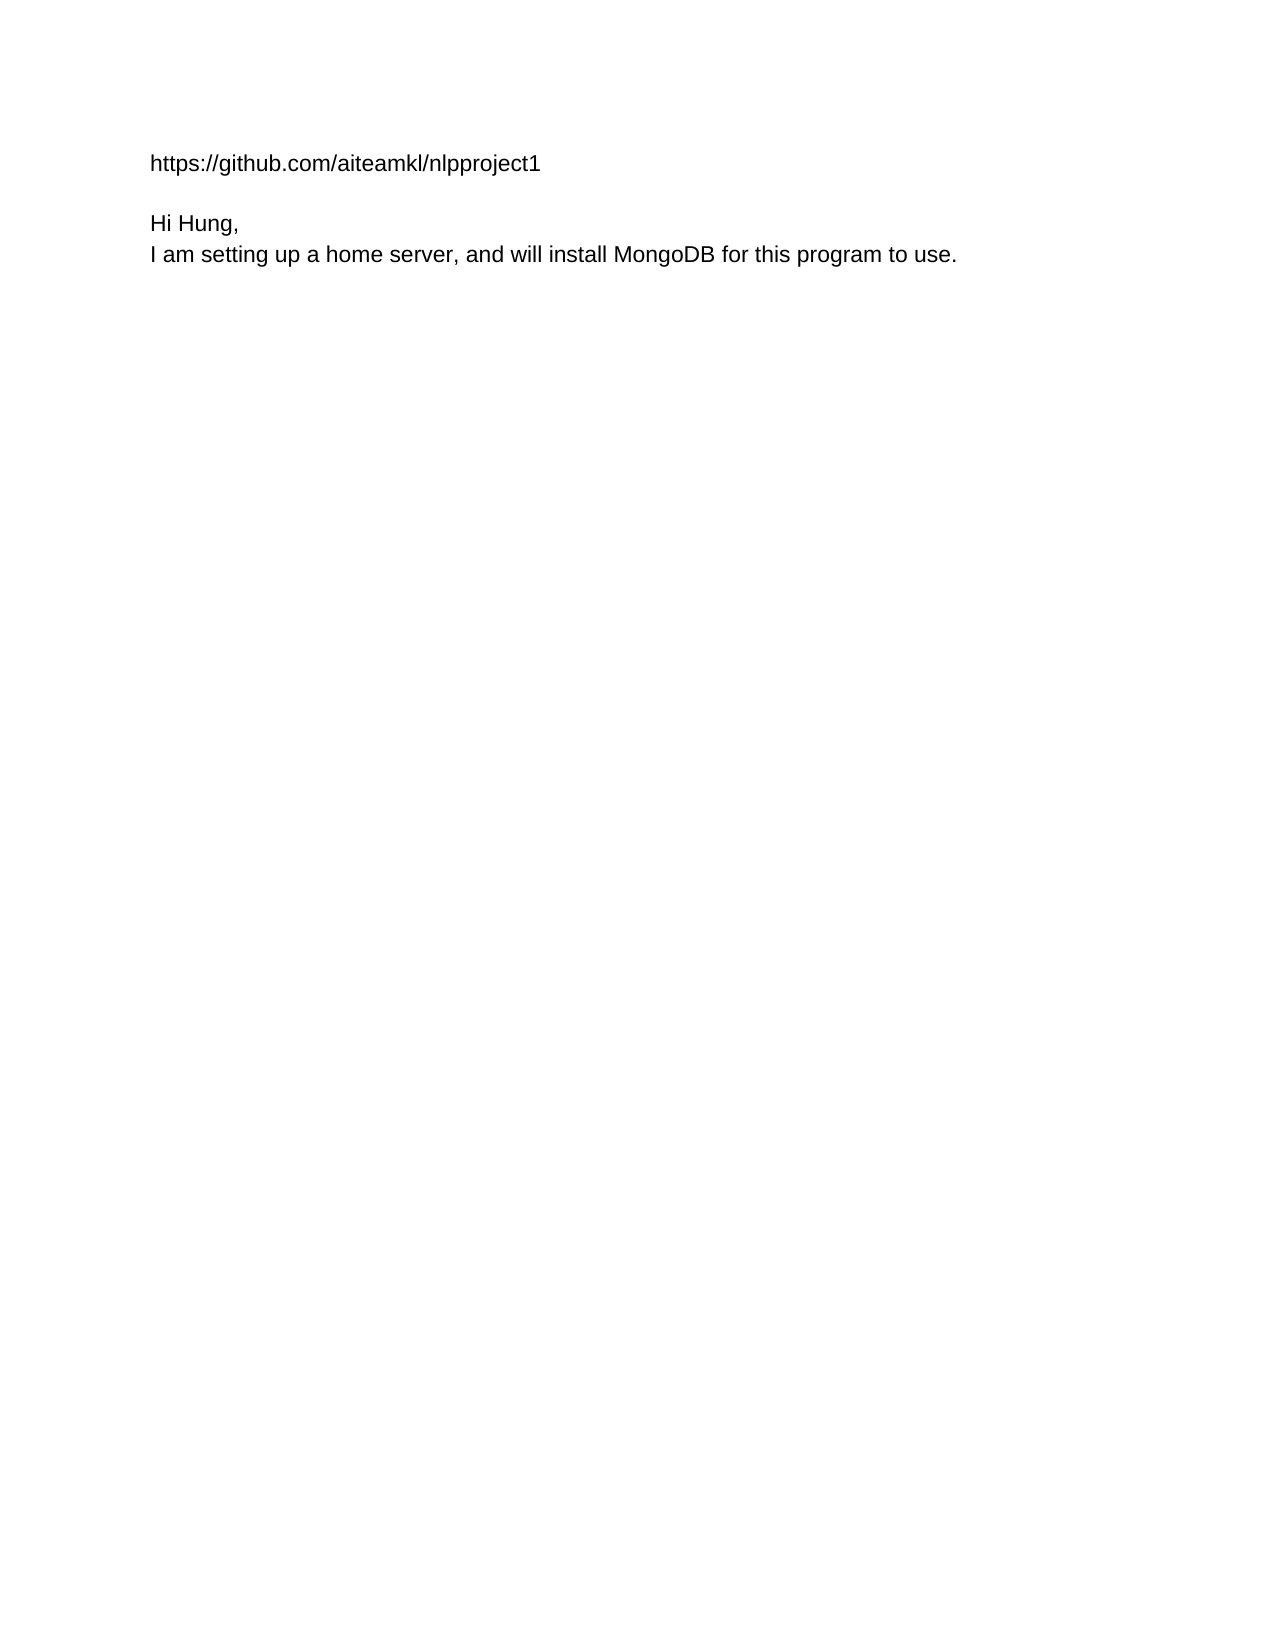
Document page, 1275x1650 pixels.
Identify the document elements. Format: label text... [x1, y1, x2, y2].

text Hi Hung, [150, 210, 1125, 237]
text I am setting up a home server, and will install MongoDB for this program to use. [150, 241, 1125, 267]
text https://github.com/aiteamkl/nlpproject1 [150, 150, 1125, 176]
